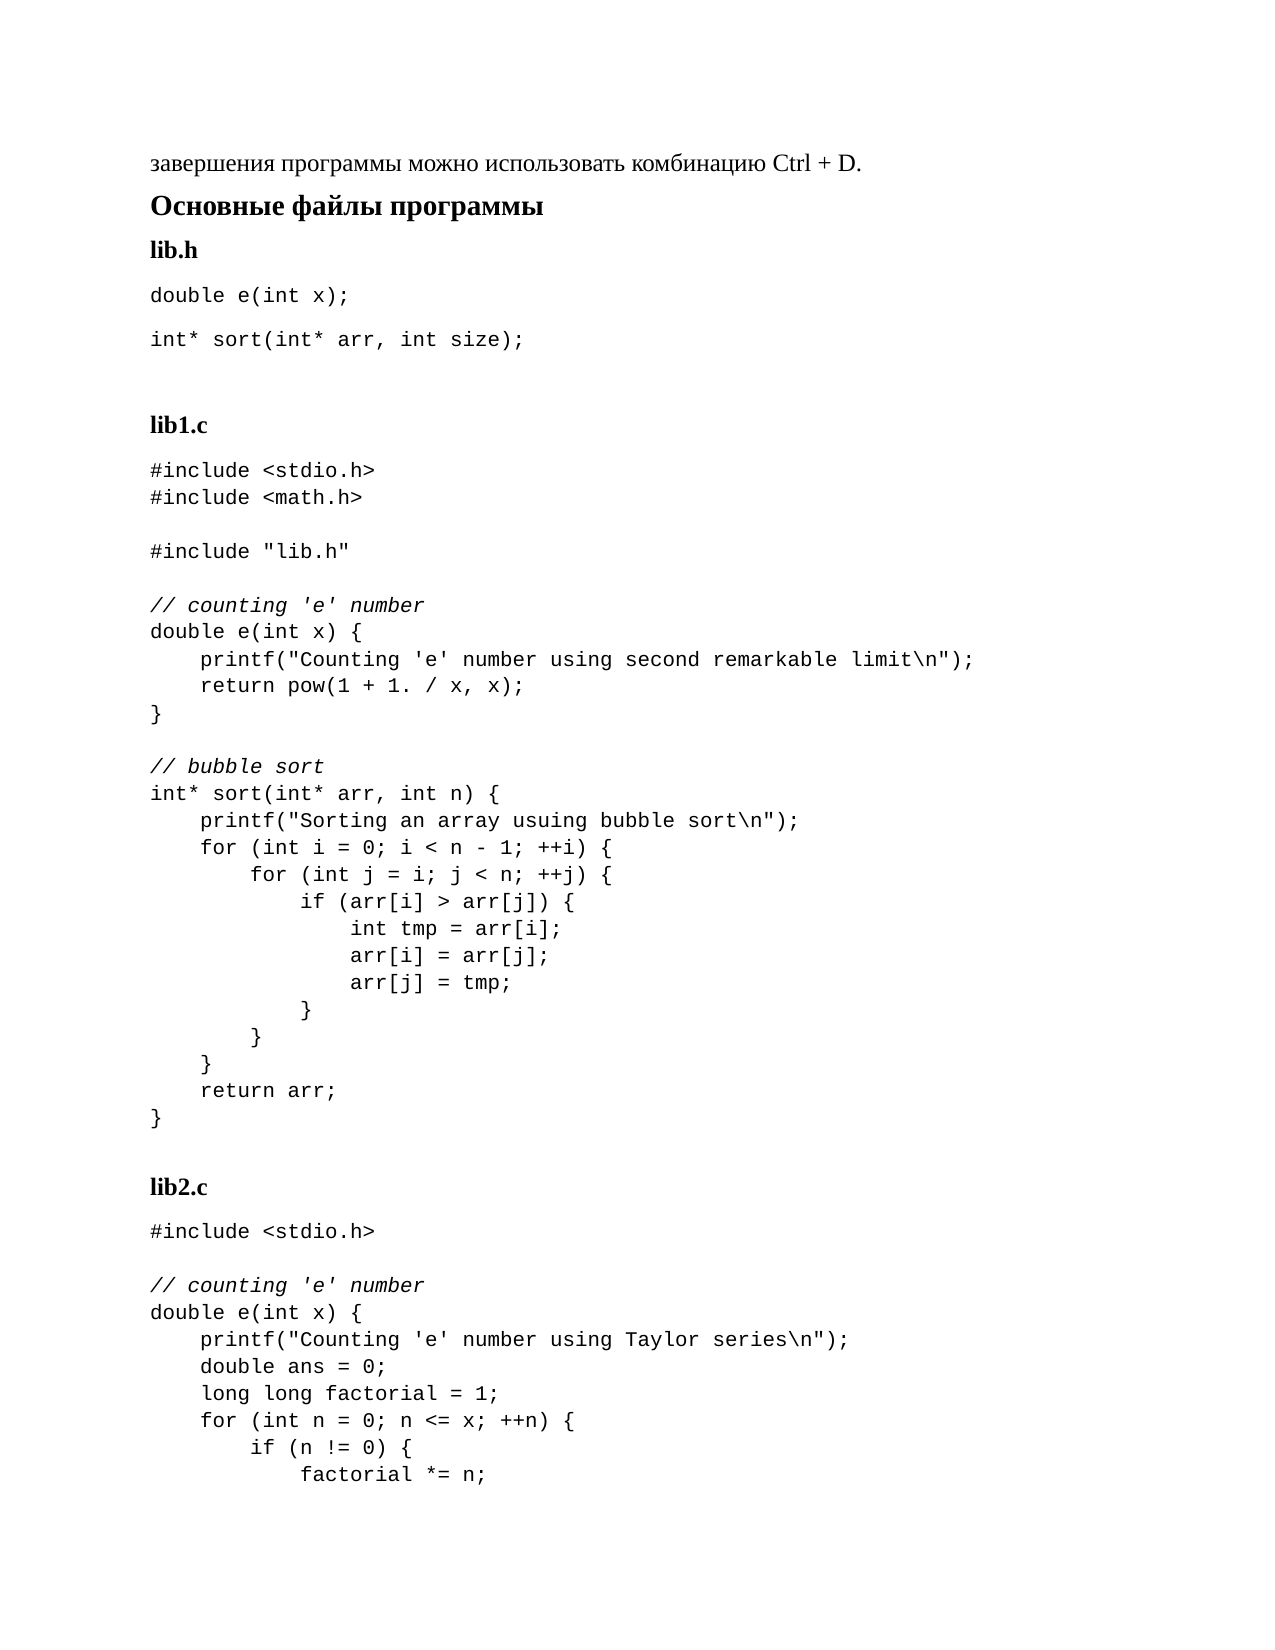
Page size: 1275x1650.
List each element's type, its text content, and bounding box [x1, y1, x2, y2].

text for (int n = 0; n <= x; ++n) { [150, 1406, 1125, 1433]
text } [150, 1049, 1125, 1076]
text При вводе неверной команды программа выводит соответствующее сообщения. Для завершения программы можно использовать комбинацию Ctrl + D. [150, 150, 1125, 177]
text } [150, 1022, 1125, 1049]
text return pow(1 + 1. / x, x); [150, 671, 1125, 698]
text arr[i] = arr[j]; [150, 941, 1125, 968]
text #include <math.h> [150, 482, 1125, 509]
text double e(int x) { [150, 1298, 1125, 1325]
text } [150, 698, 1125, 725]
text int* sort(int* arr, int n) { [150, 779, 1125, 806]
text printf("Counting 'e' number using Taylor series\n"); [150, 1325, 1125, 1352]
text } [150, 1103, 1125, 1130]
text Основные файлы программы [150, 194, 1125, 221]
text // counting 'e' number [150, 1271, 1125, 1298]
text factorial *= n; [150, 1460, 1125, 1487]
text printf("Counting 'e' number using second remarkable limit\n"); [150, 644, 1125, 671]
text lib.h [150, 237, 1125, 264]
text lib1.c [150, 412, 1125, 439]
text double e(int x); [150, 281, 1125, 308]
text int tmp = arr[i]; [150, 914, 1125, 941]
text if (arr[i] > arr[j]) { [150, 887, 1125, 914]
text #include <stdio.h> [150, 1217, 1125, 1244]
text double ans = 0; [150, 1352, 1125, 1379]
text arr[j] = tmp; [150, 968, 1125, 995]
text #include "lib.h" [150, 536, 1125, 563]
text printf("Sorting an array usuing bubble sort\n"); [150, 806, 1125, 833]
text int* sort(int* arr, int size); [150, 324, 1125, 352]
text return arr; [150, 1076, 1125, 1103]
text if (n != 0) { [150, 1433, 1125, 1460]
text // bubble sort [150, 752, 1125, 779]
text for (int j = i; j < n; ++j) { [150, 860, 1125, 887]
text for (int i = 0; i < n - 1; ++i) { [150, 833, 1125, 860]
text long long factorial = 1; [150, 1379, 1125, 1406]
text lib2.c [150, 1174, 1125, 1201]
text // counting 'e' number [150, 590, 1125, 617]
text } [150, 995, 1125, 1022]
text #include <stdio.h> [150, 456, 1125, 482]
text double e(int x) { [150, 617, 1125, 644]
